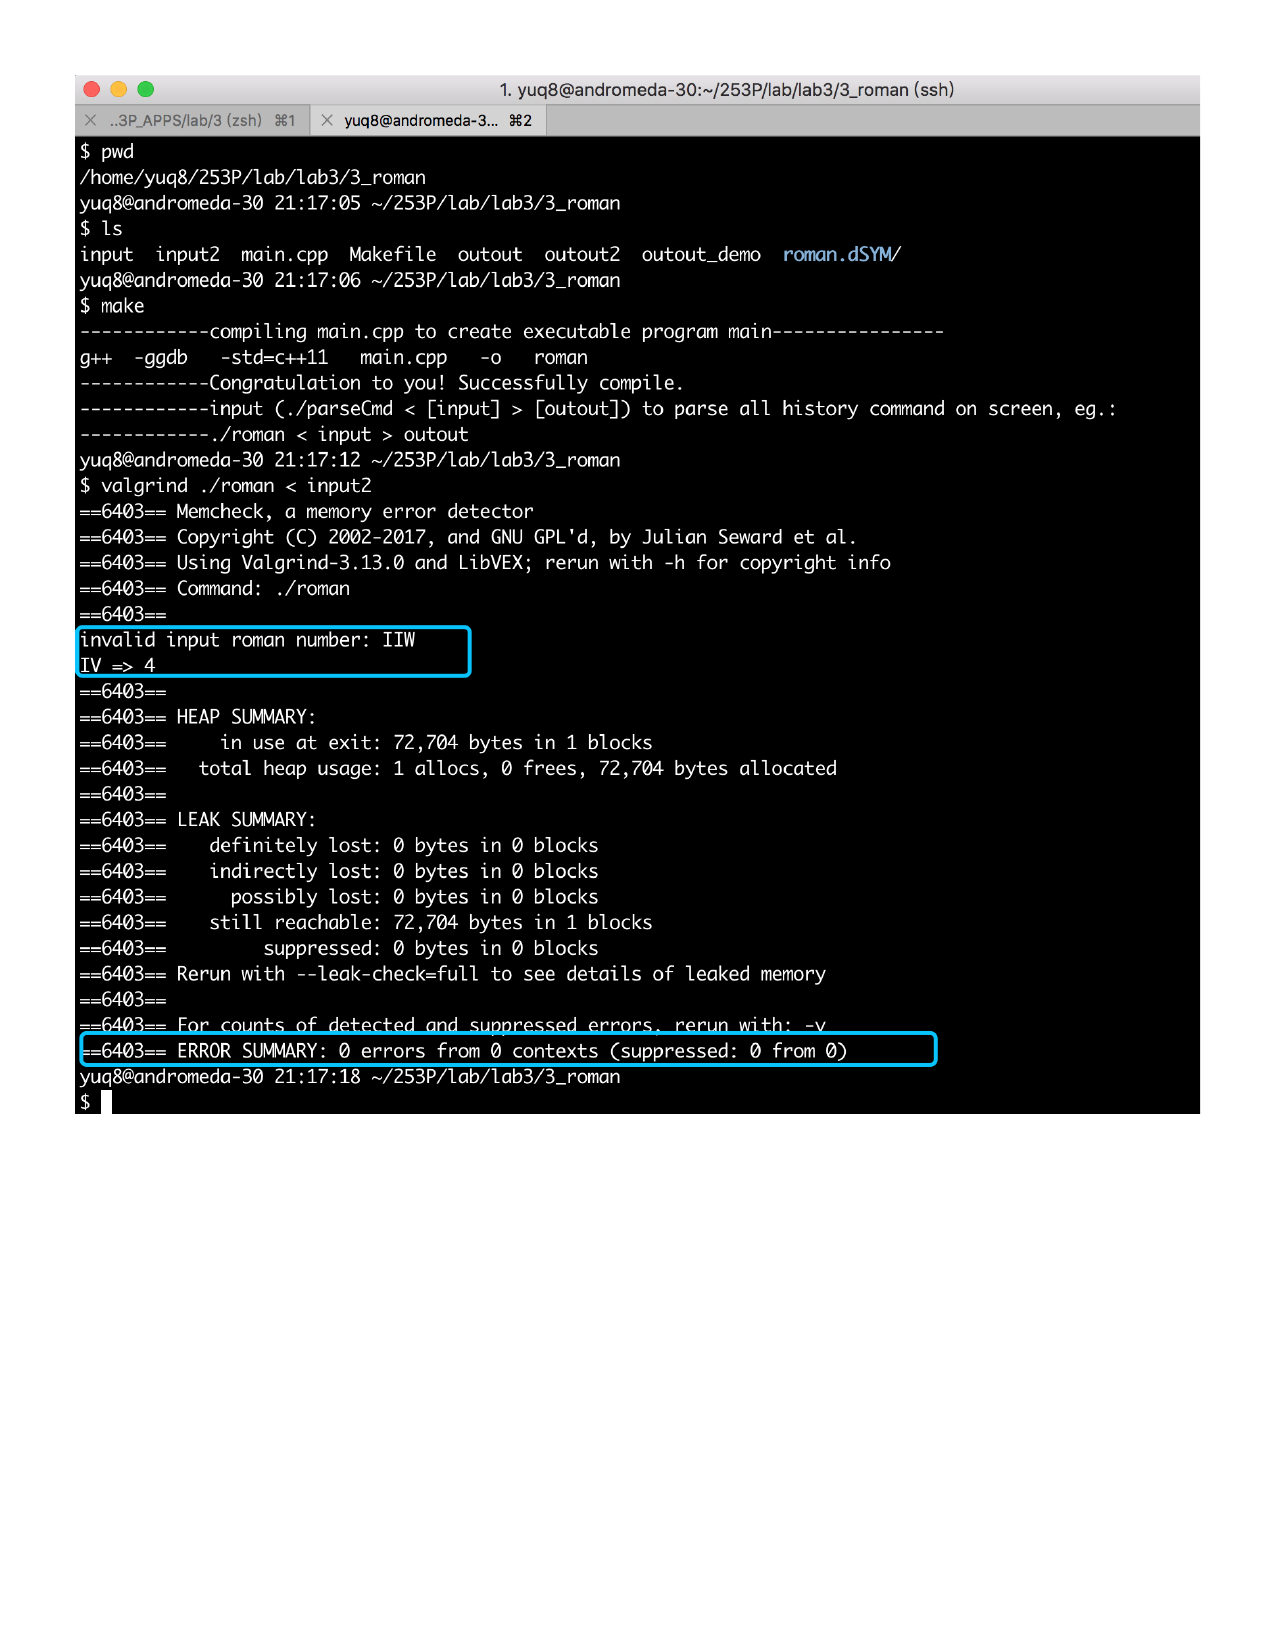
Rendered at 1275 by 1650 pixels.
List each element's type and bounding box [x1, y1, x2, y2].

picture [81, 630, 466, 672]
picture [75, 75, 1200, 1114]
